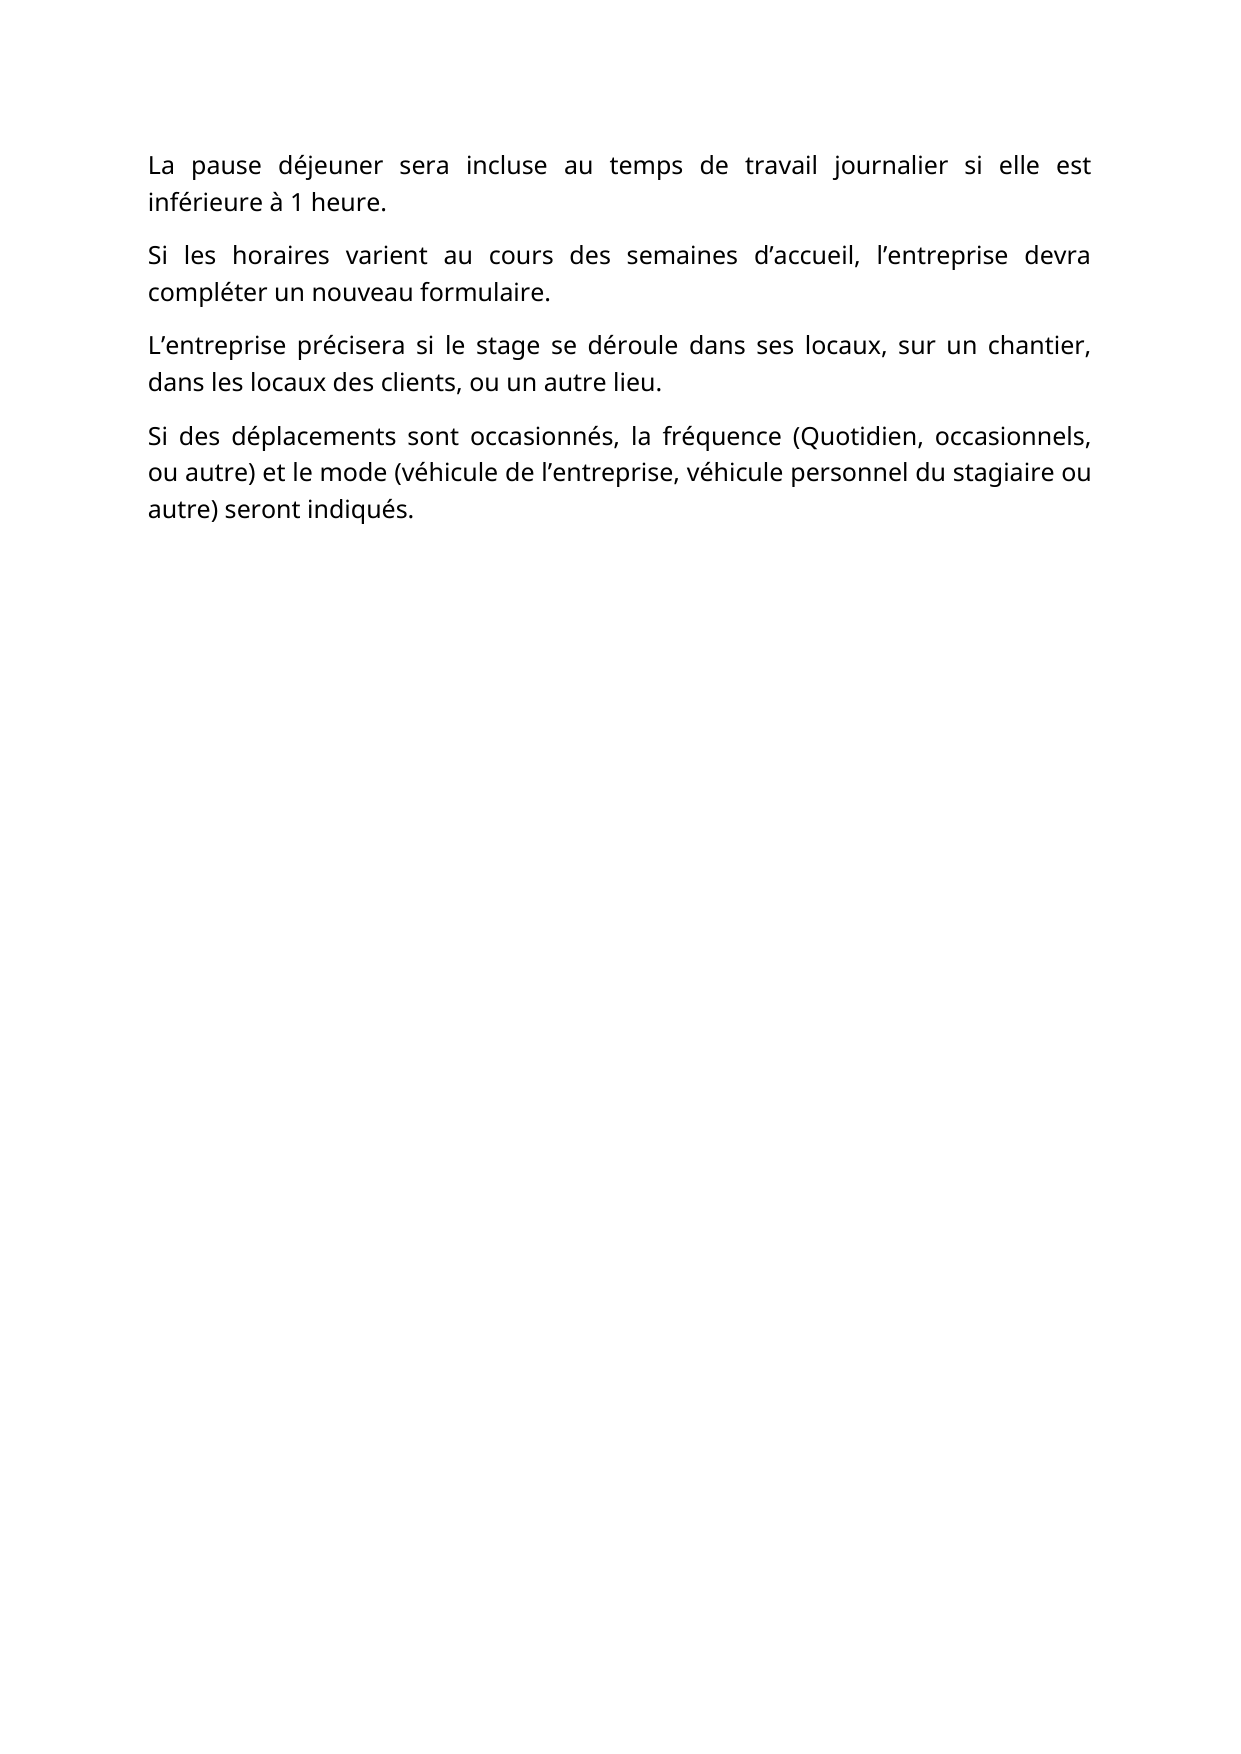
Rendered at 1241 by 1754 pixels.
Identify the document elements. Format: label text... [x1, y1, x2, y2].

text L’entreprise précisera si le stage se déroule dans ses locaux, sur un chantier, dans les locaux des clients, ou un autre lieu. [148, 328, 1093, 399]
text Si des déplacements sont occasionnés, la fréquence (Quotidien, occasionnels, ou autre) et le mode (véhicule de l’entreprise, véhicule personnel du stagiaire ou autre) seront indiqués. [148, 418, 1093, 526]
text La pause déjeuner sera incluse au temps de travail journalier si elle est inférieure à 1 heure. [148, 148, 1093, 218]
text Si les horaires varient au cours des semaines d’accueil, l’entreprise devra compléter un nouveau formulaire. [148, 238, 1093, 309]
